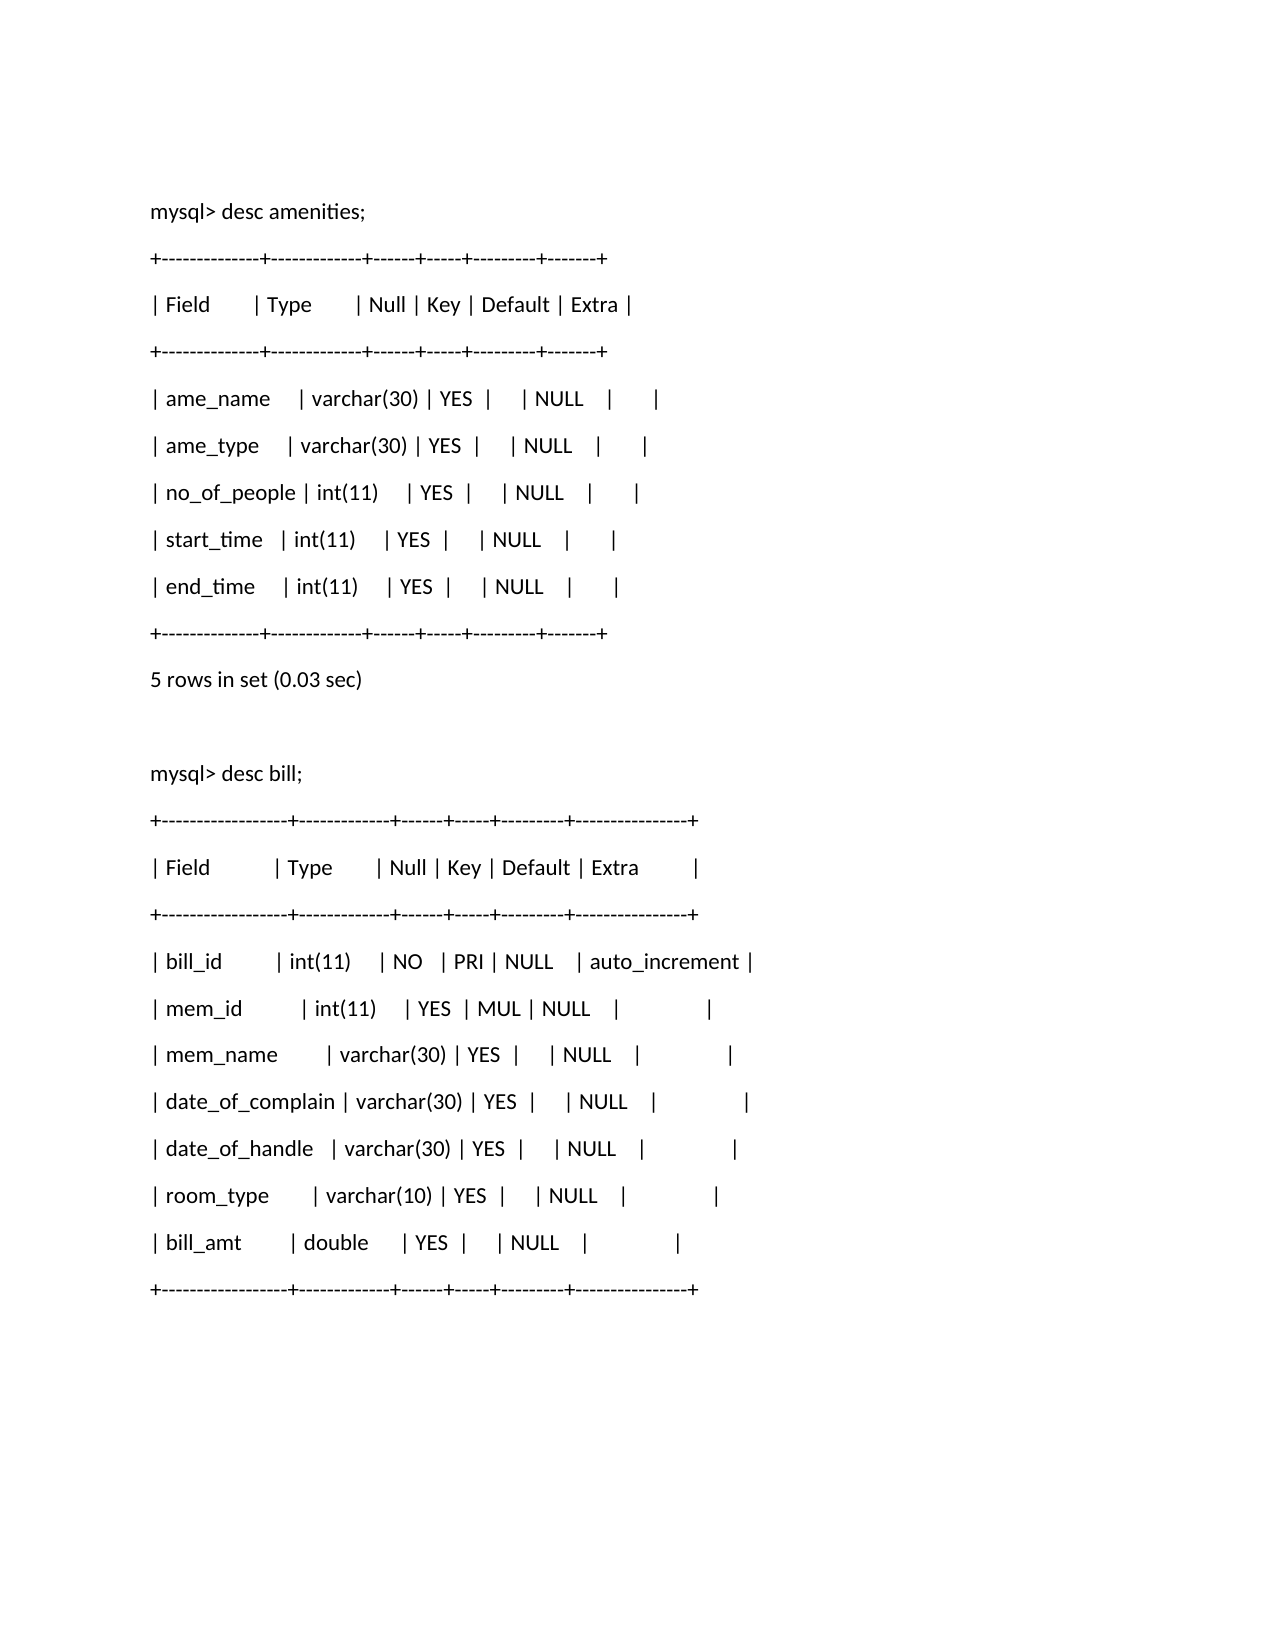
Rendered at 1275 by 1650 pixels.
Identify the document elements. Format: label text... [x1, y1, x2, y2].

text +--------------+-------------+------+-----+---------+-------+ [150, 619, 1125, 647]
text | Field | Type | Null | Key | Default | Extra | [150, 291, 1125, 319]
text | mem_name | varchar(30) | YES | | NULL | | [150, 1041, 1125, 1069]
text +------------------+-------------+------+-----+---------+----------------+ [150, 900, 1125, 928]
text | bill_id | int(11) | NO | PRI | NULL | auto_increment | [150, 947, 1125, 975]
text mysql> desc bill; [150, 759, 1125, 787]
text mysql> desc amenities; [150, 197, 1125, 225]
text | start_time | int(11) | YES | | NULL | | [150, 525, 1125, 553]
text | ame_type | varchar(30) | YES | | NULL | | [150, 431, 1125, 459]
text | bill_amt | double | YES | | NULL | | [150, 1228, 1125, 1256]
text | date_of_complain | varchar(30) | YES | | NULL | | [150, 1087, 1125, 1116]
text +------------------+-------------+------+-----+---------+----------------+ [150, 806, 1125, 834]
text +--------------+-------------+------+-----+---------+-------+ [150, 337, 1125, 366]
text | mem_id | int(11) | YES | MUL | NULL | | [150, 994, 1125, 1022]
text | end_time | int(11) | YES | | NULL | | [150, 572, 1125, 600]
text | Field | Type | Null | Key | Default | Extra | [150, 853, 1125, 881]
text | room_type | varchar(10) | YES | | NULL | | [150, 1181, 1125, 1209]
text | no_of_people | int(11) | YES | | NULL | | [150, 478, 1125, 506]
text | ame_name | varchar(30) | YES | | NULL | | [150, 384, 1125, 412]
text | date_of_handle | varchar(30) | YES | | NULL | | [150, 1134, 1125, 1162]
text 5 rows in set (0.03 sec) [150, 666, 1125, 694]
text +------------------+-------------+------+-----+---------+----------------+ [150, 1275, 1125, 1303]
text +--------------+-------------+------+-----+---------+-------+ [150, 244, 1125, 272]
